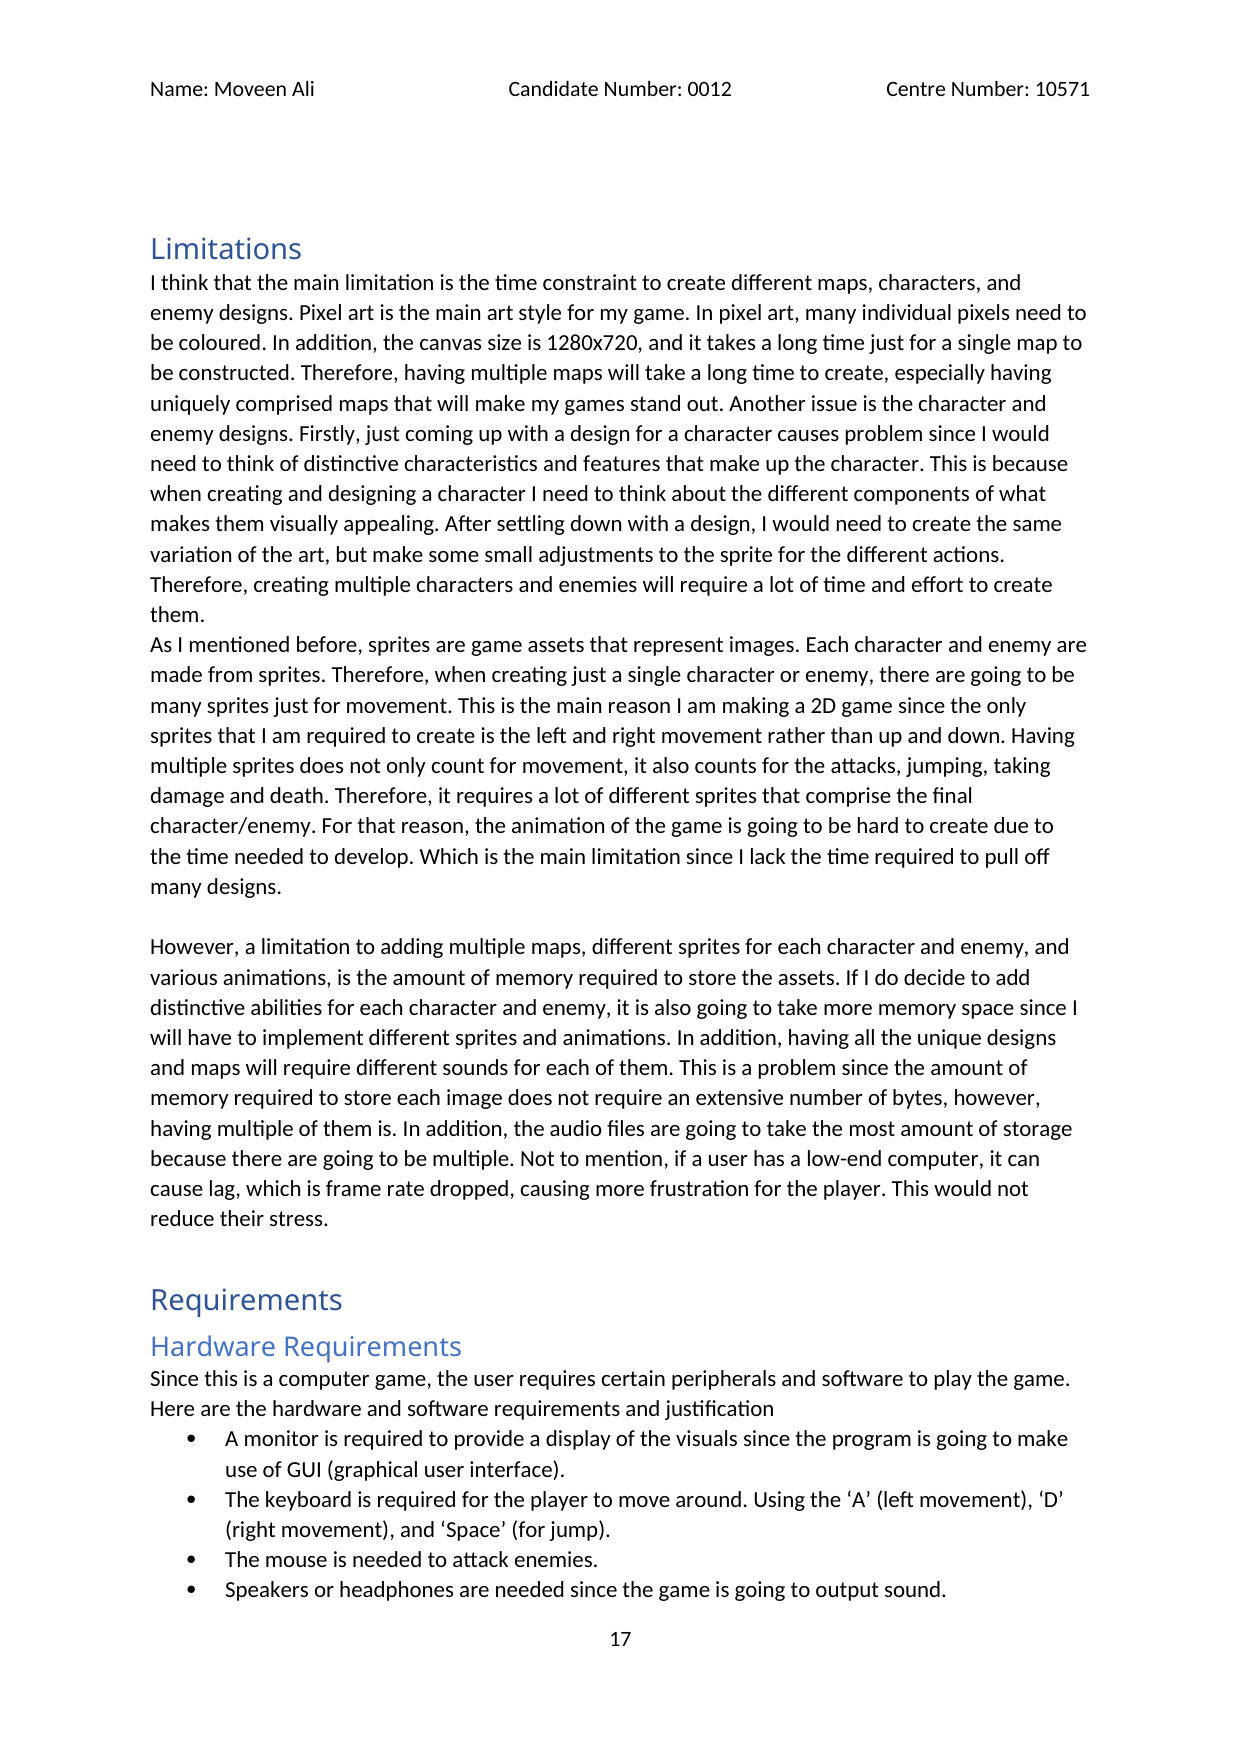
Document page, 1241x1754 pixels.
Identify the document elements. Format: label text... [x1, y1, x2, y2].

list The mouse is needed to attack enemies. [187, 1545, 1090, 1573]
text I think that the main limitation is the time constraint to create different maps, characters, and enemy designs. Pixel art is the main art style for my game. In pixel art, many individual pixels need to be coloured. In addition, the canvas size is 1280x720, and it takes a long time just for a single map to be constructed. Therefore, having multiple maps will take a long time to create, especially having uniquely comprised maps that will make my games stand out. Another issue is the character and enemy designs. Firstly, just coming up with a design for a character causes problem since I would need to think of distinctive characteristics and features that make up the character. This is because when creating and designing a character I need to think about the different components of what makes them visually appealing. After settling down with a design, I would need to create the same variation of the art, but make some small adjustments to the sprite for the different actions. Therefore, creating multiple characters and enemies will require a lot of time and effort to create them. [150, 268, 1090, 628]
text However, a limitation to adding multiple maps, different sprites for each character and enemy, and various animations, is the amount of memory required to store the assets. If I do decide to add distinctive abilities for each character and enemy, it is also going to take more memory space since I will have to implement different sprites and animations. In addition, having all the unique designs and maps will require different sounds for each of them. This is a problem since the amount of memory required to store each image does not require an extensive number of bytes, however, having multiple of them is. In addition, the audio files are going to take the most amount of storage because there are going to be multiple. Not to mention, if a user has a low-end computer, it can cause lag, which is frame rate dropped, causing more frustration for the player. This would not reduce their stress. [150, 932, 1090, 1232]
list A monitor is required to provide a display of the visuals since the program is going to make use of GUI (graphical user interface). [187, 1424, 1090, 1483]
subtitle Requirements [150, 1279, 1090, 1319]
text Since this is a computer game, the user requires certain peripherals and software to play the game. Here are the hardware and software requirements and justification [150, 1364, 1090, 1422]
subtitle Limitations [150, 228, 1090, 268]
text As I mentioned before, sprites are game assets that represent images. Each character and enemy are made from sprites. Therefore, when creating just a single character or enemy, there are going to be many sprites just for movement. This is the main reason I am making a 2D game since the only sprites that I am required to create is the left and right movement rather than up and down. Having multiple sprites does not only count for movement, it also counts for the attacks, jumping, taking damage and death. Therefore, it requires a lot of different sprites that comprise the final character/enemy. For that reason, the animation of the game is going to be hard to create due to the time needed to develop. Which is the main limitation since I lack the time required to pull off many designs. [150, 630, 1090, 900]
list The keyboard is required for the player to move around. Using the ‘A’ (left movement), ‘D’ (right movement), and ‘Space’ (for jump). [187, 1485, 1090, 1543]
list Speakers or headphones are needed since the game is going to output sound. [187, 1576, 1090, 1603]
subtitle Hardware Requirements [150, 1327, 1090, 1364]
